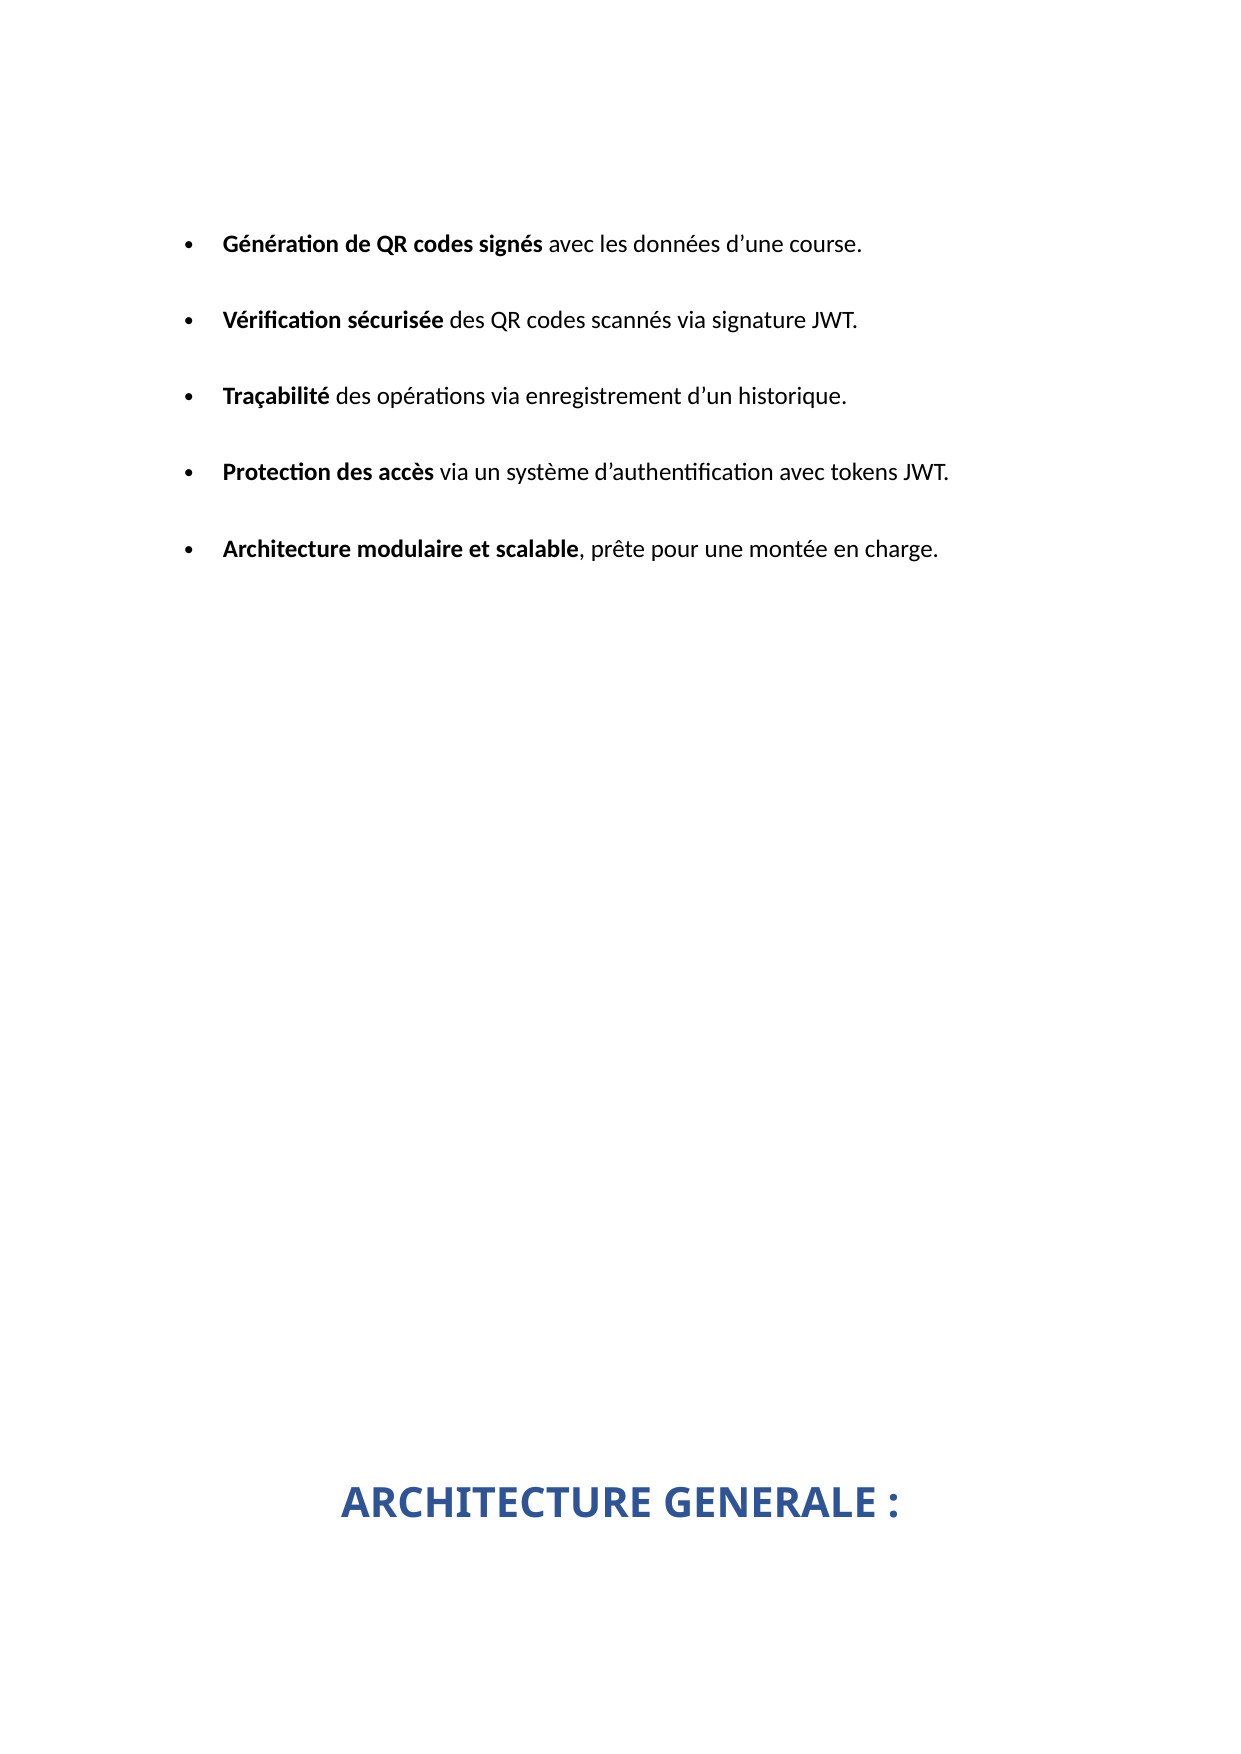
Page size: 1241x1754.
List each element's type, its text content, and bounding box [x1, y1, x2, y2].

list Vérification sécurisée des QR codes scannés via signature JWT. [185, 304, 1093, 334]
list Architecture modulaire et scalable, prête pour une montée en charge. [185, 533, 1093, 563]
list Traçabilité des opérations via enregistrement d’un historique. [185, 380, 1093, 411]
subtitle ARCHITECTURE GENERALE : [148, 1473, 1093, 1530]
list Génération de QR codes signés avec les données d’une course. [185, 228, 1093, 258]
list Protection des accès via un système d’authentification avec tokens JWT. [185, 457, 1093, 487]
